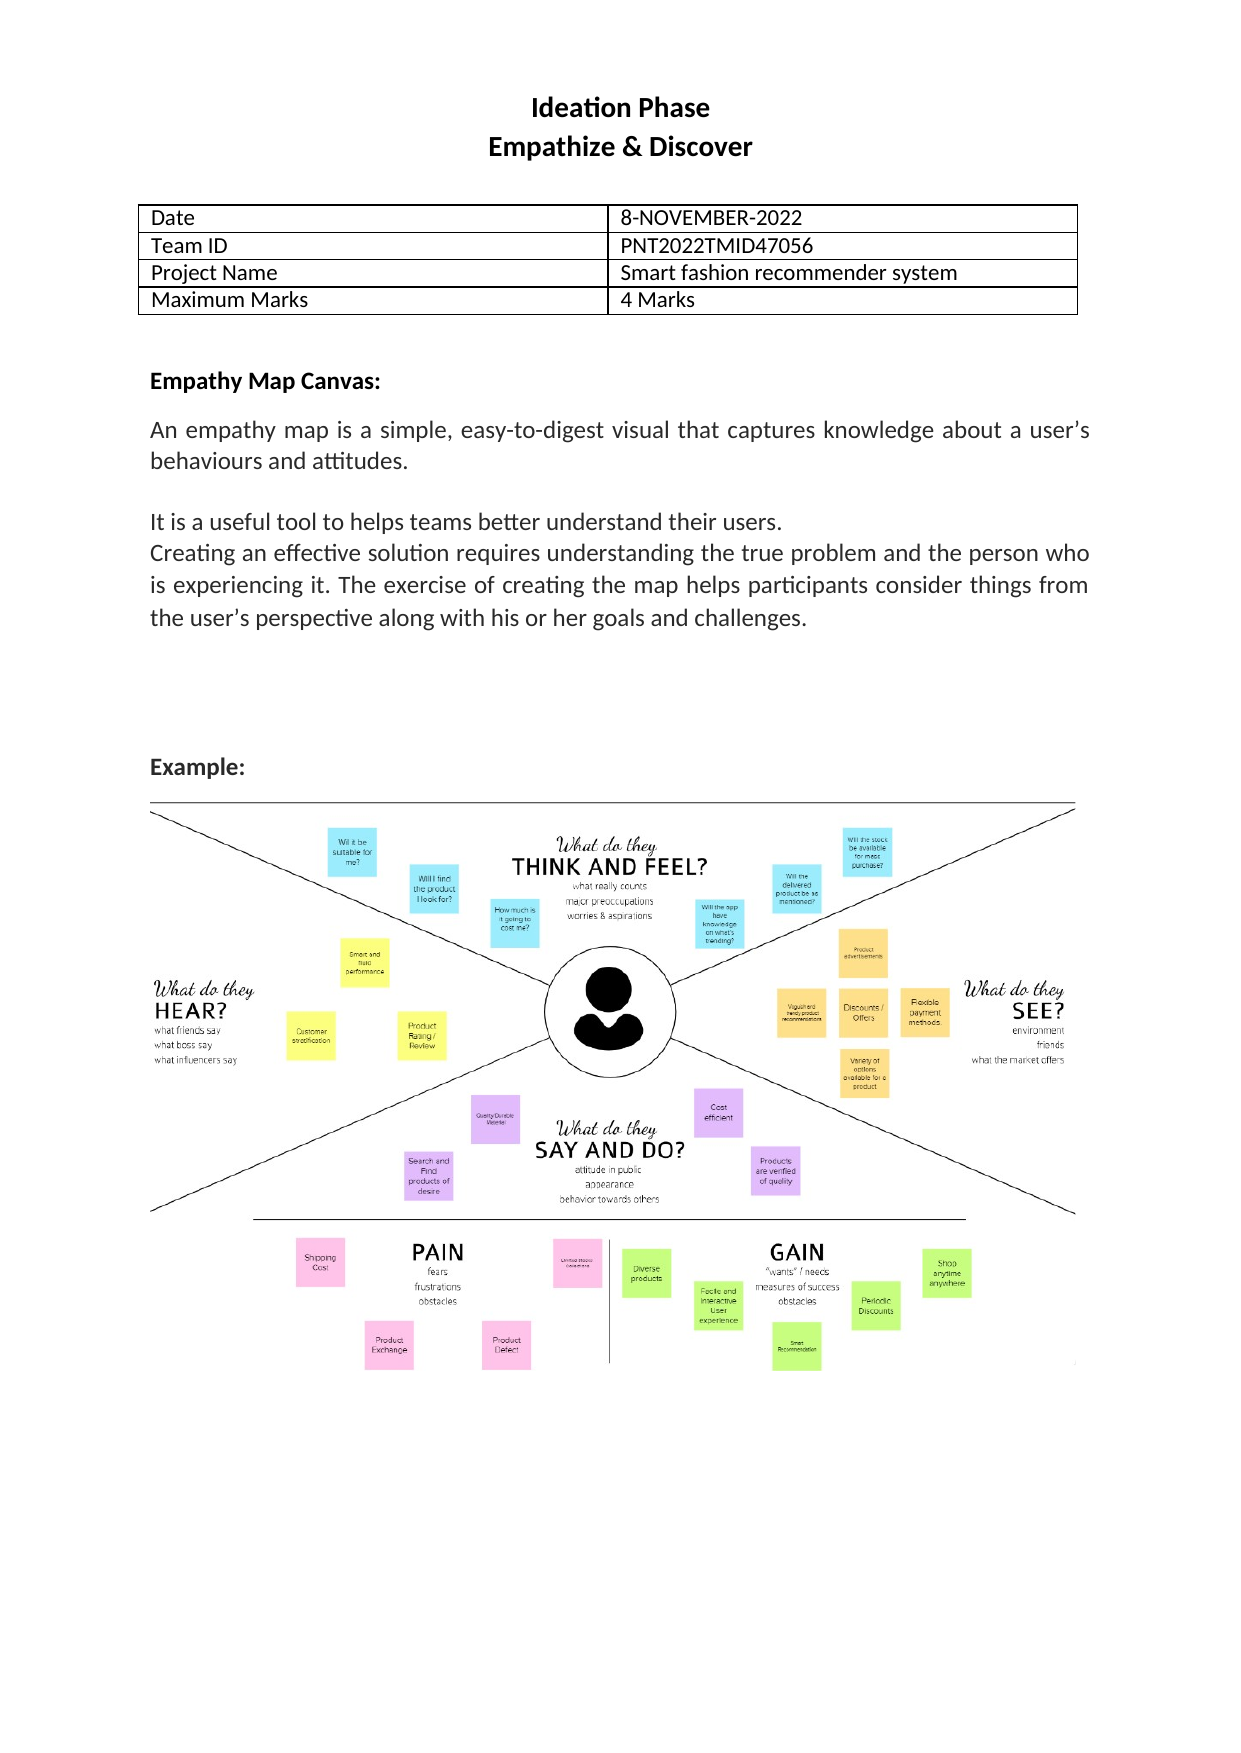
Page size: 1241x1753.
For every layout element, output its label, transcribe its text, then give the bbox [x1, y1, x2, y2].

title Ideation Phase [486, 89, 755, 125]
table_cell Team ID [139, 233, 607, 259]
table_cell 4 Marks [609, 288, 1077, 313]
picture [150, 802, 1076, 1371]
table_header Date [139, 206, 607, 231]
table_header 8-NOVEMBER-2022 [609, 206, 1077, 231]
text An empathy map is a simple, easy-to-digest visual that captures knowledge about a user’s behaviours and attitudes. [150, 415, 1091, 476]
table_cell Project Name [139, 260, 607, 286]
text Creating an effective solution requires understanding the true problem and the person who is experiencing it. The exercise of creating the map helps participants consider things from the user’s perspective along with his or her goals and challenges. [150, 537, 1091, 633]
text It is a useful tool to helps teams better understand their users. [150, 506, 1103, 537]
table_cell Smart fashion recommender system [609, 260, 1077, 286]
subtitle Example: [150, 751, 1103, 782]
subtitle Empathy Map Canvas: [150, 365, 1103, 396]
table_cell Maximum Marks [139, 288, 607, 313]
title Empathize & Discover [486, 128, 755, 163]
table_cell PNT2022TMID47056 [609, 233, 1077, 259]
